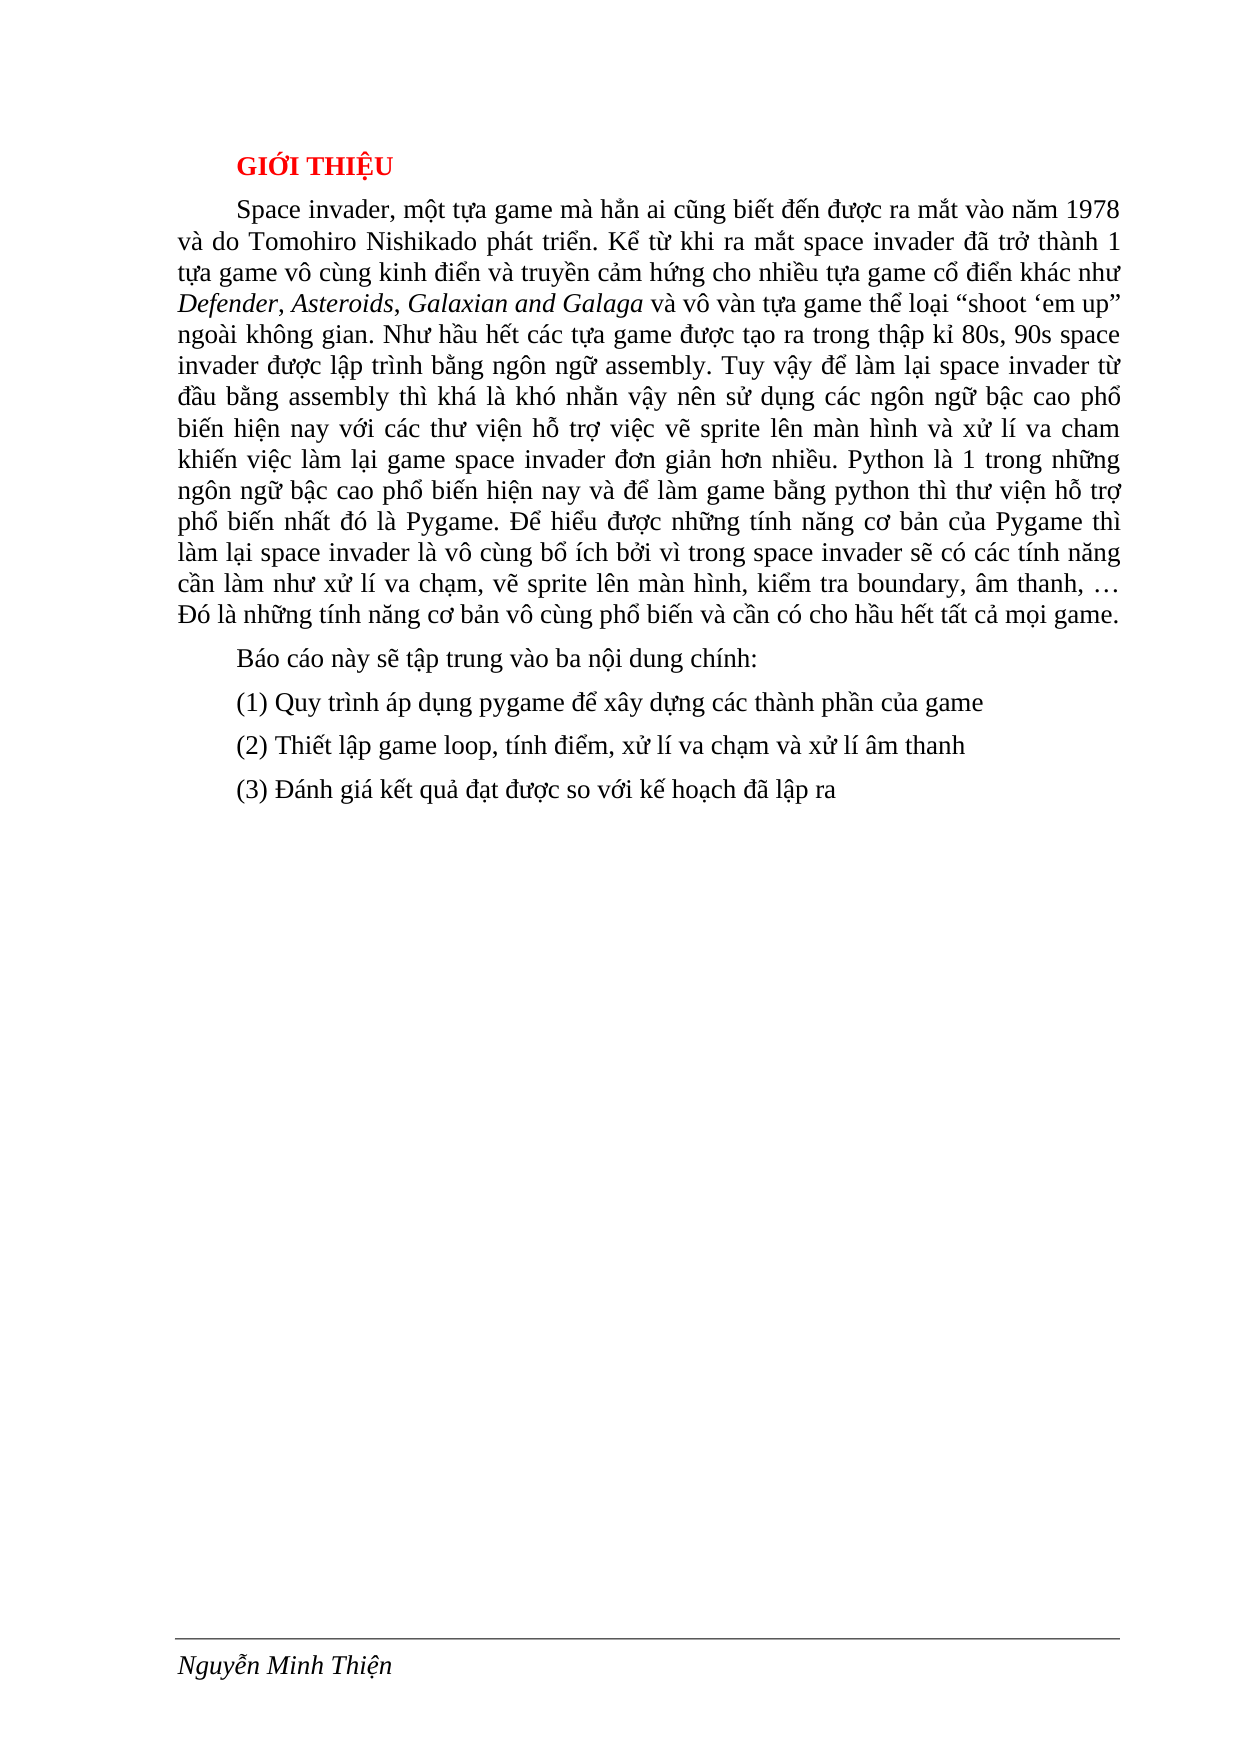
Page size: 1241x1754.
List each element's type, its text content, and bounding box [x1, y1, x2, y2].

text Space invader, một tựa game mà hẳn ai cũng biết đến được ra mắt vào năm 1978 và do Tomohiro Nishikado phát triển. Kể từ khi ra mắt space invader đã trở thành 1 tựa game vô cùng kinh điển và truyền cảm hứng cho nhiều tựa game cổ điển khác như Defender, Asteroids, Galaxian and Galaga và vô vàn tựa game thể loại “shoot ‘em up” ngoài không gian. Như hầu hết các tựa game được tạo ra trong thập kỉ 80s, 90s space invader được lập trình bằng ngôn ngữ assembly. Tuy vậy để làm lại space invader từ đầu bằng assembly thì khá là khó nhằn vậy nên sử dụng các ngôn ngữ bậc cao phổ biến hiện nay với các thư viện hỗ trợ việc vẽ sprite lên màn hình và xử lí va cham khiến việc làm lại game space invader đơn giản hơn nhiều. Python là 1 trong những ngôn ngữ bậc cao phổ biến hiện nay và để làm game bằng python thì thư viện hỗ trợ phổ biến nhất đó là Pygame. Để hiểu được những tính năng cơ bản của Pygame thì làm lại space invader là vô cùng bổ ích bởi vì trong space invader sẽ có các tính năng cần làm như xử lí va chạm, vẽ sprite lên màn hình, kiểm tra boundary, âm thanh, … Đó là những tính năng cơ bản vô cùng phổ biến và cần có cho hầu hết tất cả mọi game. [177, 194, 1122, 630]
text (3) Đánh giá kết quả đạt được so với kế hoạch đã lập ra [177, 773, 1122, 804]
text (2) Thiết lập game loop, tính điểm, xử lí va chạm và xử lí âm thanh [177, 729, 1122, 761]
text (1) Quy trình áp dụng pygame để xây dựng các thành phần của game [177, 686, 1122, 717]
subtitle GIỚI THIỆU [177, 150, 1122, 181]
text Báo cáo này sẽ tập trung vào ba nội dung chính: [177, 642, 1122, 673]
